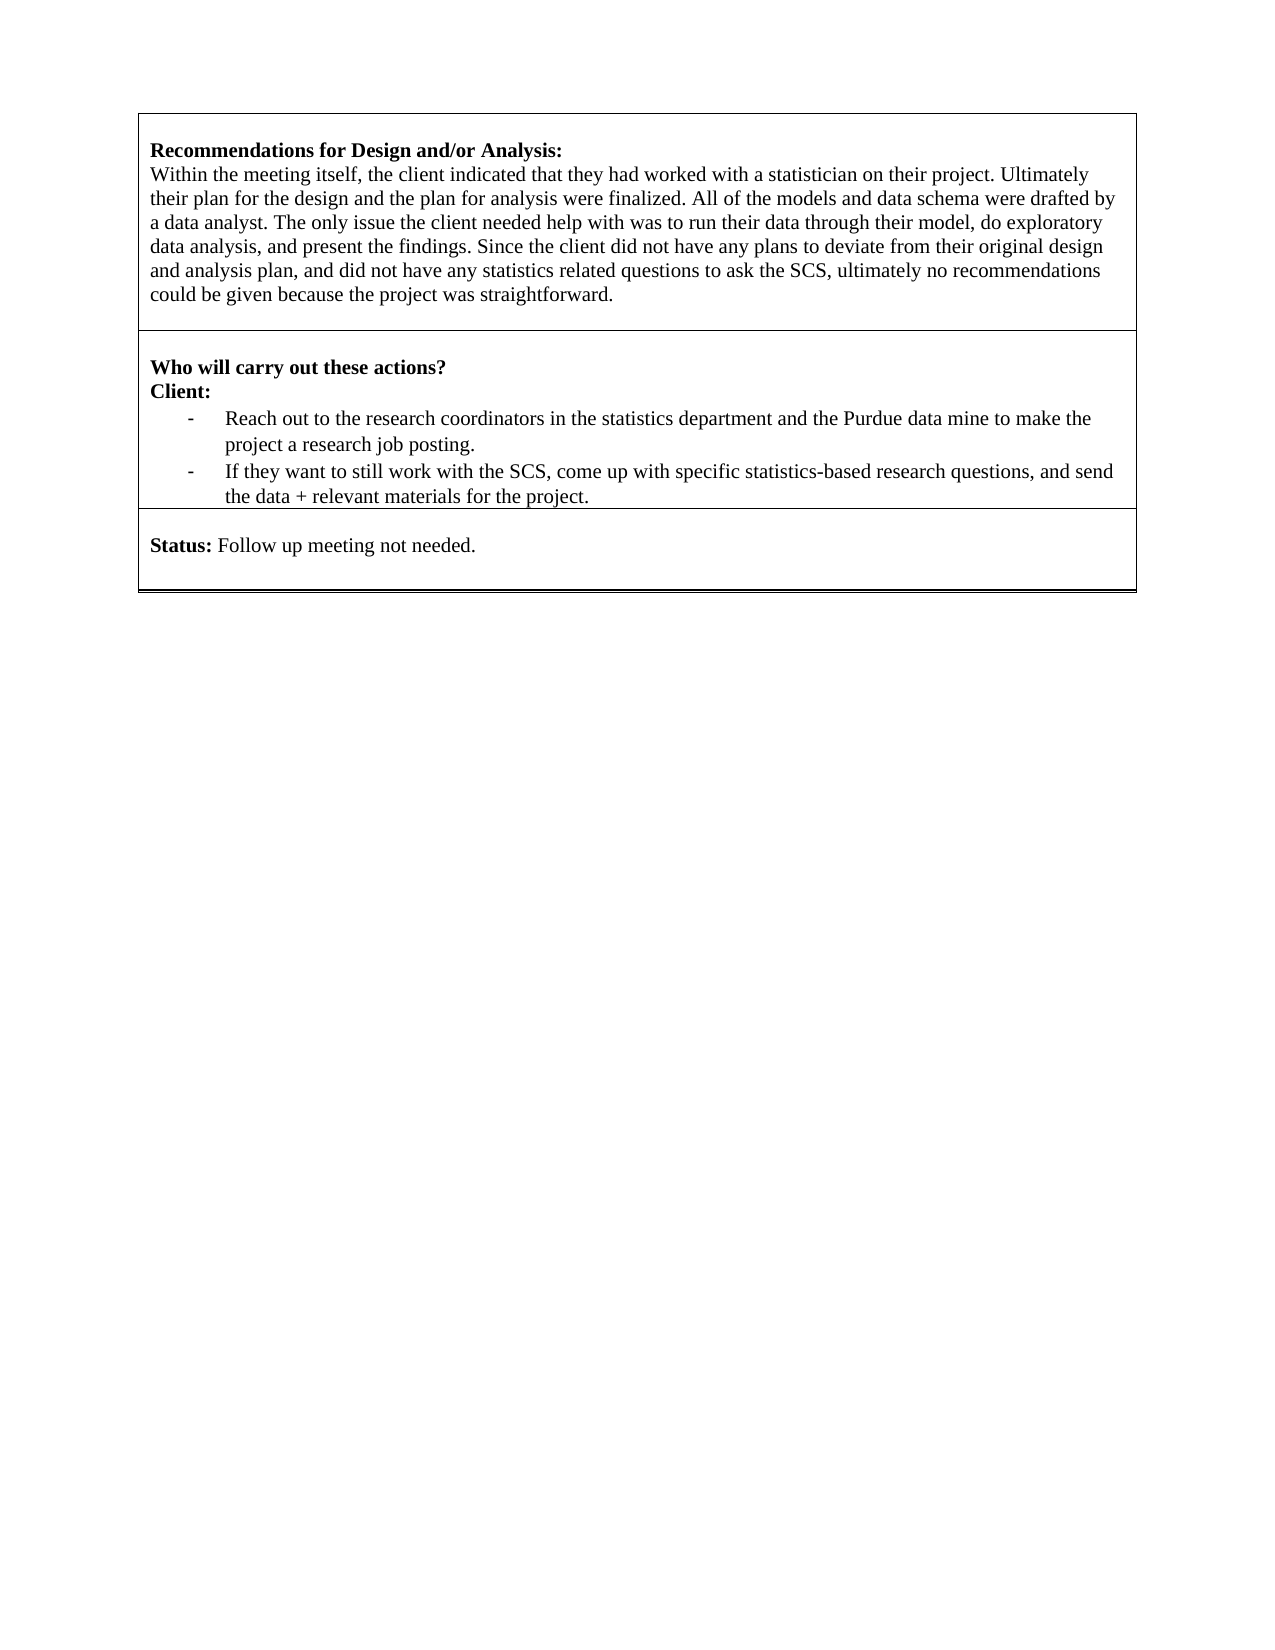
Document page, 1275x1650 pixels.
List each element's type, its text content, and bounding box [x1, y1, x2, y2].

table_cell Recommendations for Design and/or Analysis: Within the meeting itself, the client indicated that they had worked with a statistician on their project. Ultimately their plan for the design and the plan for analysis were finalized. All of the models and data schema were drafted by a data analyst. The only issue the client needed help with was to run their data through their model, do exploratory data analysis, and present the findings. Since the client did not have any plans to deviate from their original design and analysis plan, and did not have any statistics related questions to ask the SCS, ultimately no recommendations could be given because the project was straightforward. [139, 114, 1136, 330]
table_cell Who will carry out these actions? Client: Reach out to the research coordinators in the statistics department and the Purdue data mine to make the project a research job posting. If they want to still work with the SCS, come up with specific statistics-based research questions, and send the data + relevant materials for the project. [139, 331, 1136, 508]
table_cell Status: Follow up meeting not needed. [139, 509, 1136, 589]
